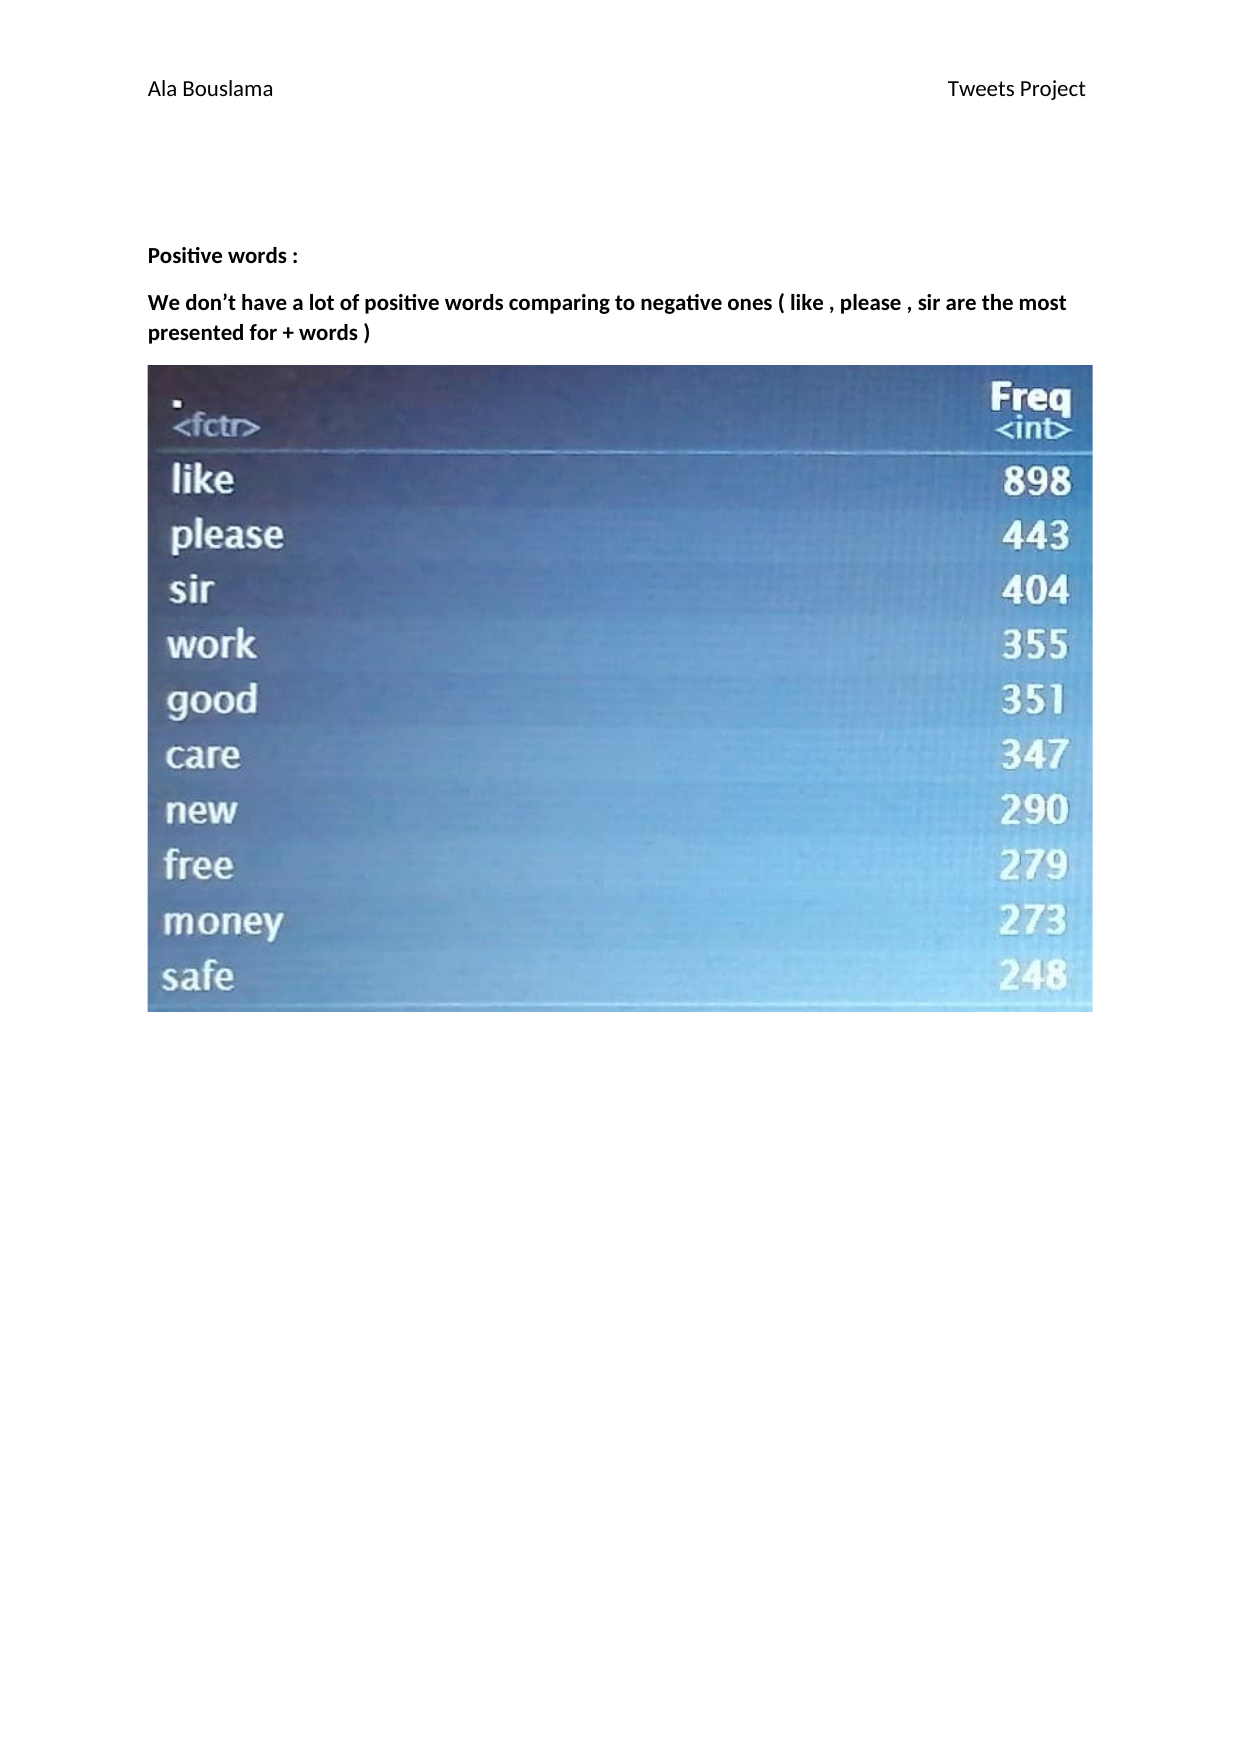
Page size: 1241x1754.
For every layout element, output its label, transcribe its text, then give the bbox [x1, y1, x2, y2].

text Positive words : [148, 241, 1093, 269]
picture [147, 365, 1093, 1012]
text We don’t have a lot of positive words comparing to negative ones ( like , please , sir are the most presented for + words ) [148, 288, 1093, 346]
